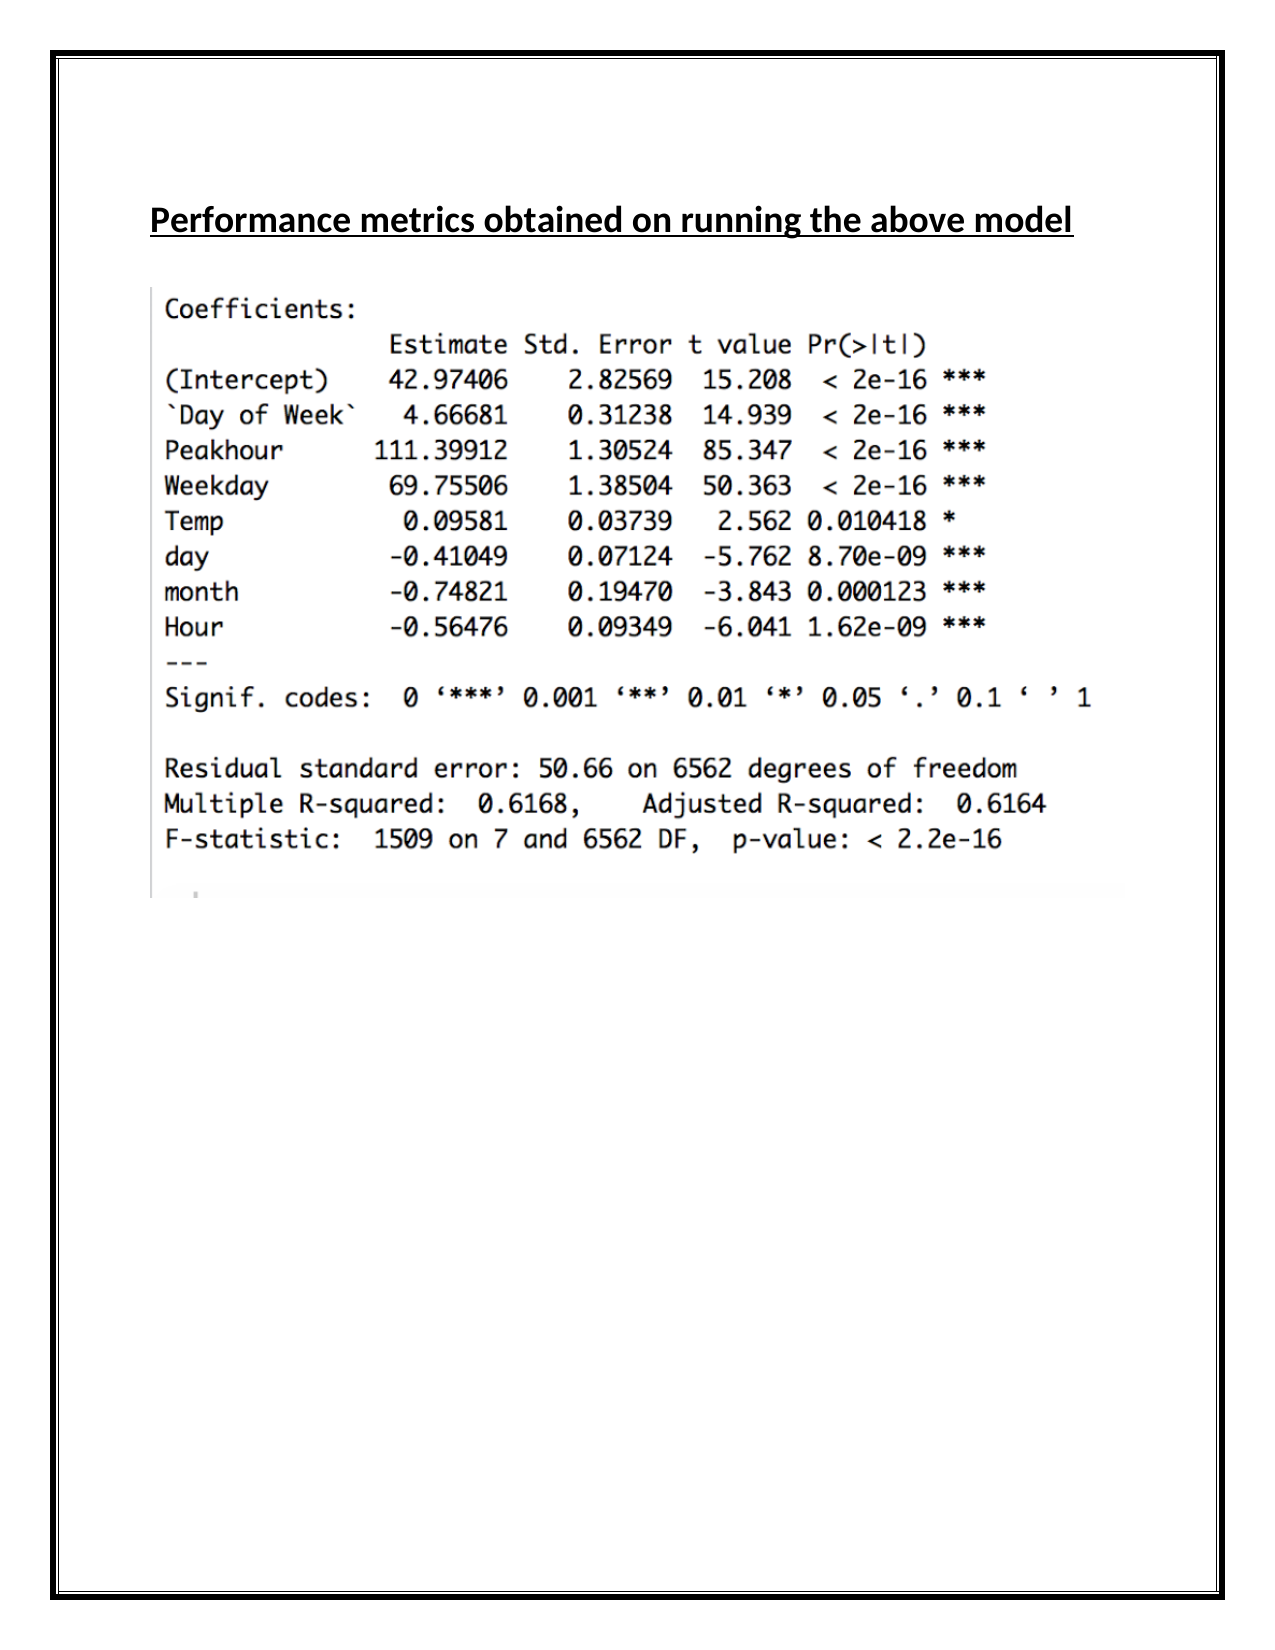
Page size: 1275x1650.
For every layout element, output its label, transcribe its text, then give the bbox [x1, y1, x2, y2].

text Performance metrics obtained on running the above model [150, 196, 1125, 242]
picture [150, 287, 1125, 898]
